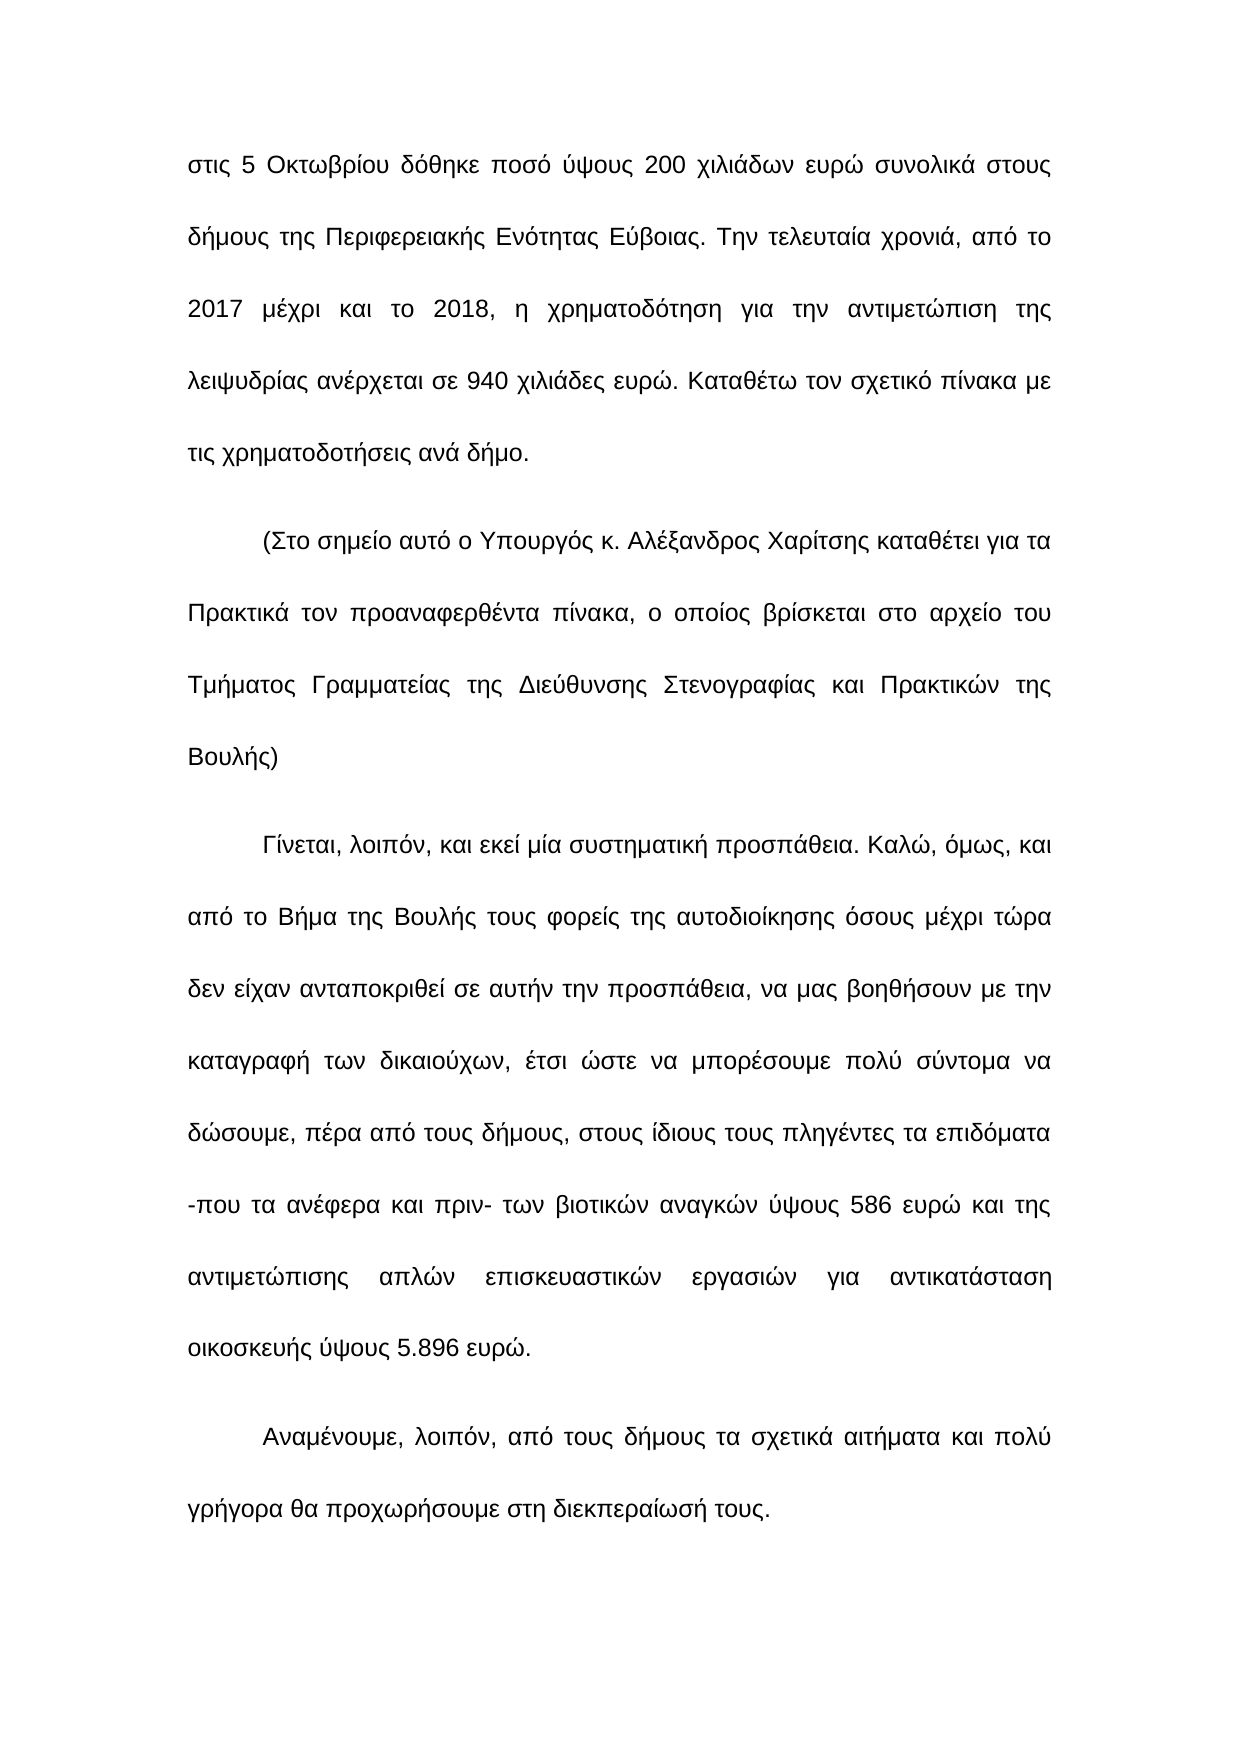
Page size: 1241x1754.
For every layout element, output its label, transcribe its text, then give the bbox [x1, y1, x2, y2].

text Αναμένουμε, λοιπόν, από τους δήμους τα σχετικά αιτήματα και πολύ γρήγορα θα προχωρήσουμε στη διεκπεραίωσή τους. [187, 1422, 1053, 1522]
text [187, 150, 1053, 388]
text Γίνεται, λοιπόν, και εκεί μία συστηματική προσπάθεια. Καλώ, όμως, και από το Βήμα της Βουλής τους φορείς της αυτοδιοίκησης όσους μέχρι τώρα δεν είχαν ανταποκριθεί σε αυτήν την προσπάθεια, να μας βοηθήσουν με την καταγραφή των δικαιούχων, έτσι ώστε να μπορέσουμε πολύ σύντομα να δώσουμε, πέρα από τους δήμους, στους ίδιους τους πληγέντες τα επιδόματα -που τα ανέφερα και πριν- των βιοτικών αναγκών ύψους 586 ευρώ και της αντιμετώπισης απλών επισκευαστικών εργασιών για αντικατάσταση οικοσκευής ύψους 5.896 ευρώ. [187, 830, 1053, 1362]
